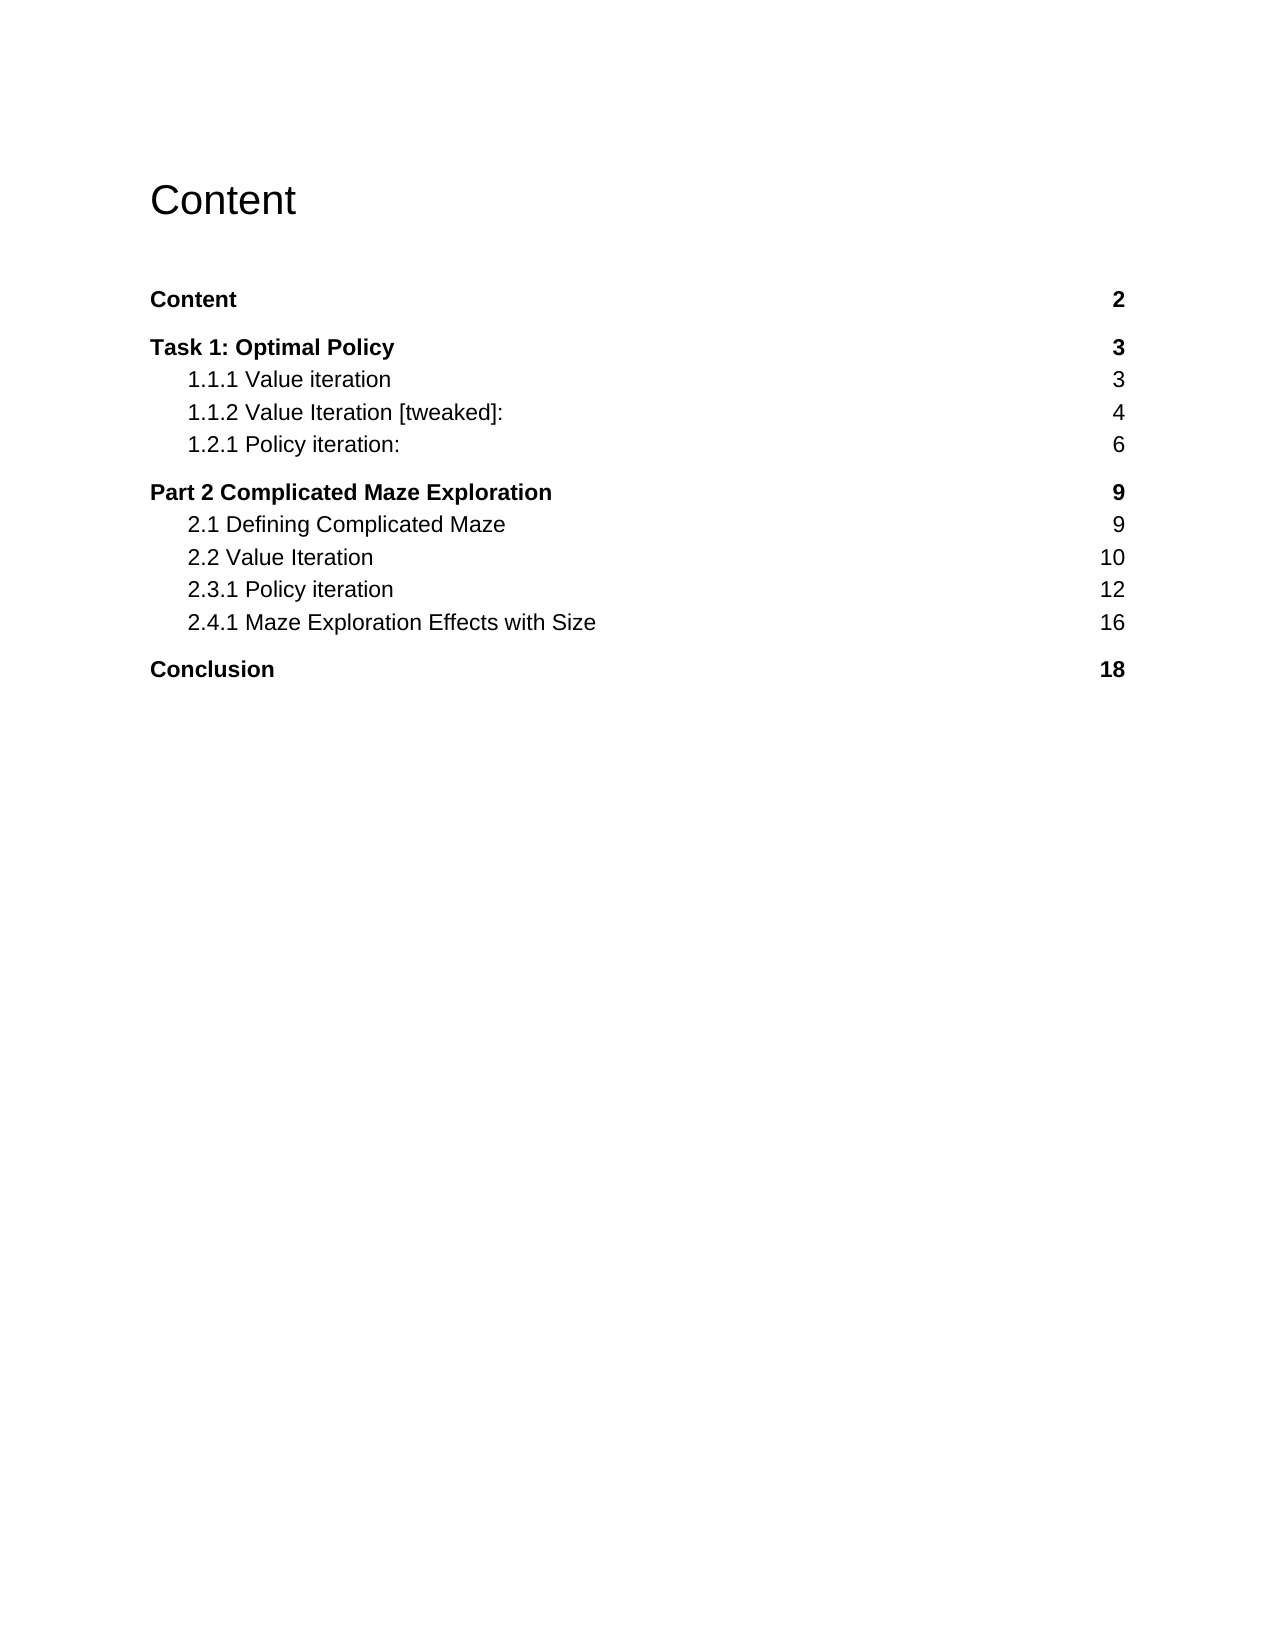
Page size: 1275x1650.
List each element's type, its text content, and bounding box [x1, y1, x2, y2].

subtitle Content [150, 175, 1125, 223]
